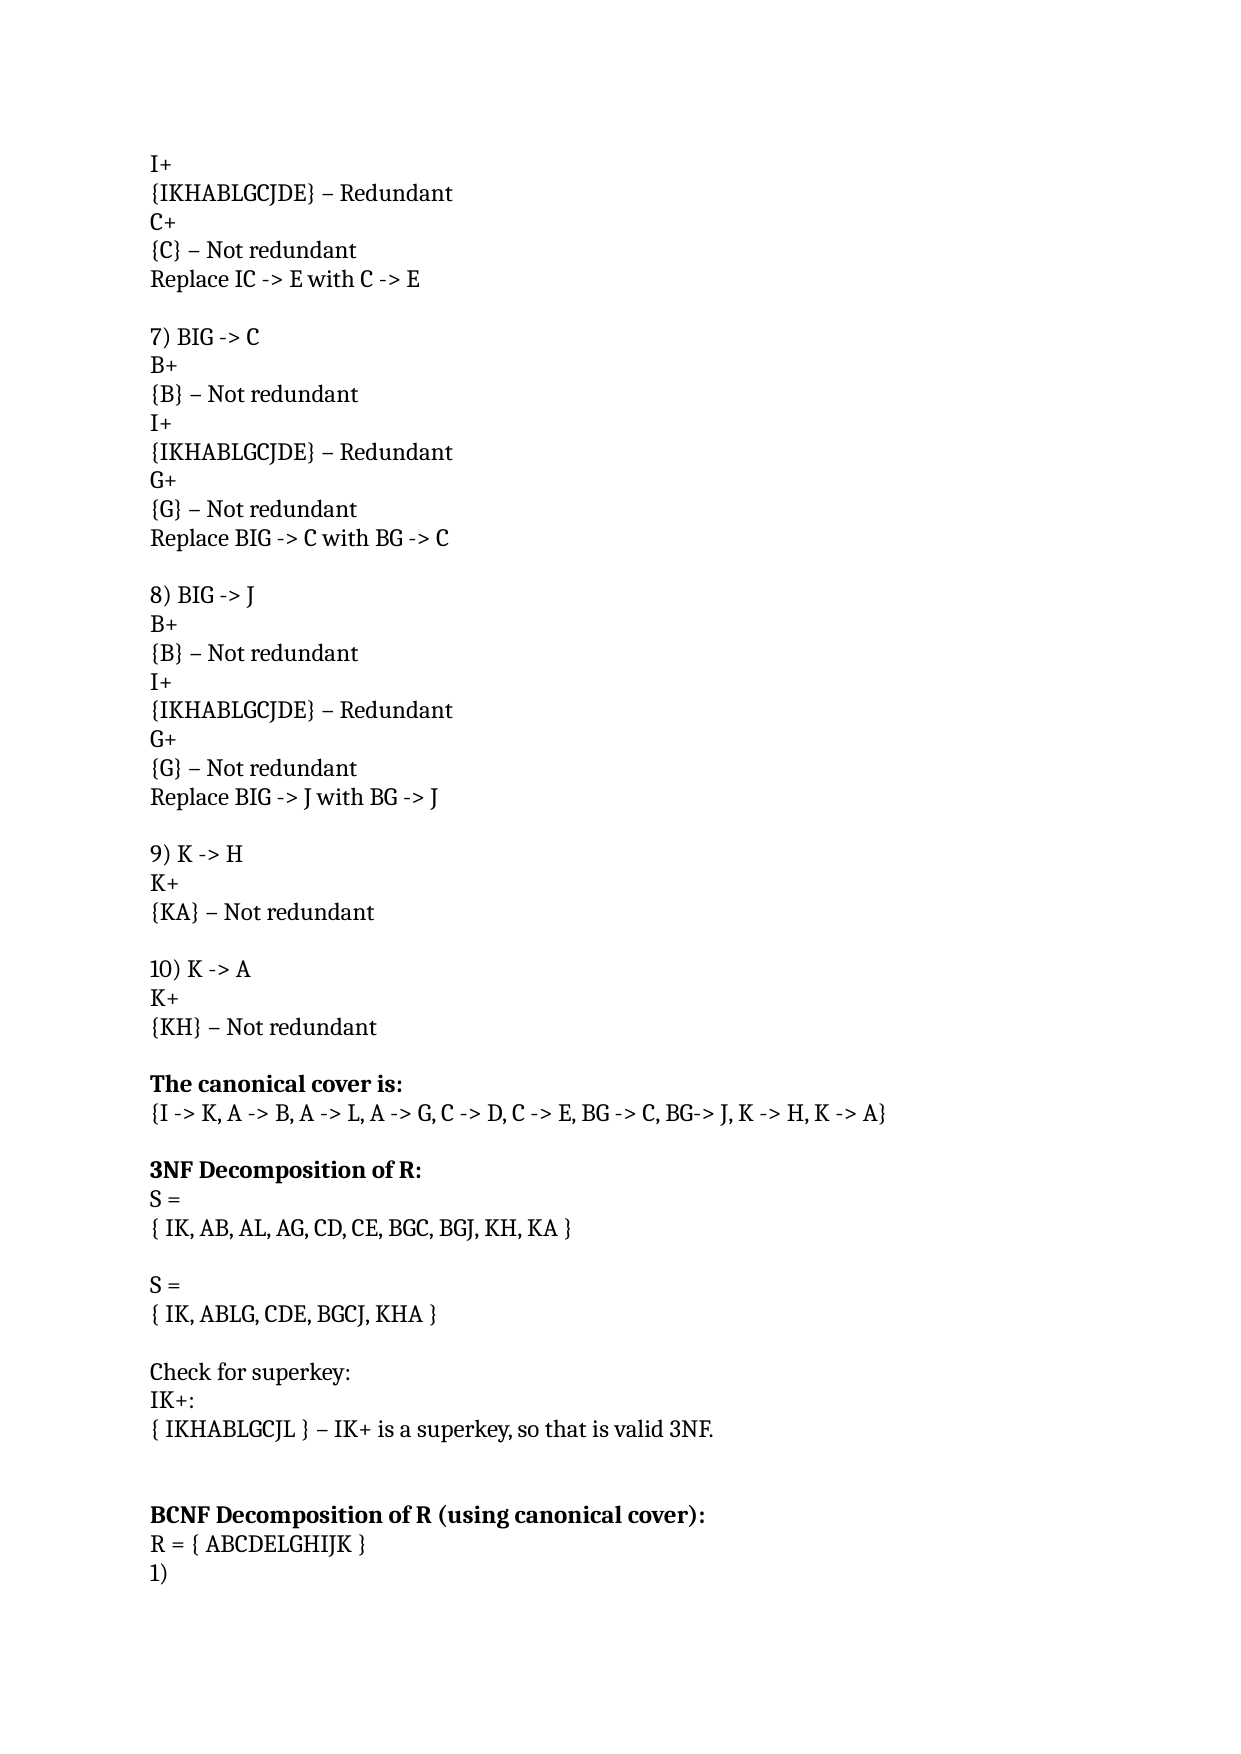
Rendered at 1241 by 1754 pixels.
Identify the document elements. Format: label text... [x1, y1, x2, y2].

text S = [150, 1271, 1066, 1300]
text B+ [150, 610, 1066, 639]
text K+ [150, 984, 1066, 1012]
text Replace BIG -> J with BG -> J [150, 782, 1066, 811]
text { IK, AB, AL, AG, CD, CE, BGC, BGJ, KH, KA } [150, 1214, 1066, 1242]
text {G} – Not redundant [150, 754, 1066, 782]
text S = [150, 1185, 1066, 1214]
text Replace BIG -> C with BG -> C [150, 524, 1066, 552]
text Replace IC -> E with C -> E [150, 265, 1066, 294]
text { IKHABLGCJL } – IK+ is a superkey, so that is valid 3NF. [150, 1415, 1066, 1444]
text {I -> K, A -> B, A -> L, A -> G, C -> D, C -> E, BG -> C, BG-> J, K -> H, K -> A} [150, 1099, 1066, 1127]
text K+ [150, 869, 1066, 897]
text R = { ABCDELGHIJK } [150, 1530, 1066, 1559]
text {G} – Not redundant [150, 495, 1066, 524]
text I+ [150, 150, 1066, 179]
text 1) [150, 1559, 1066, 1587]
text 9) K -> H [150, 840, 1066, 869]
text 10) K -> A [150, 955, 1066, 984]
text I+ [150, 667, 1066, 696]
text I+ [150, 409, 1066, 437]
text C+ [150, 207, 1066, 236]
text {C} – Not redundant [150, 236, 1066, 265]
text B+ [150, 351, 1066, 380]
text {IKHABLGCJDE} – Redundant [150, 179, 1066, 207]
text {B} – Not redundant [150, 380, 1066, 409]
text { IK, ABLG, CDE, BGCJ, KHA } [150, 1300, 1066, 1329]
text {IKHABLGCJDE} – Redundant [150, 437, 1066, 466]
text G+ [150, 725, 1066, 754]
text 8) BIG -> J [150, 581, 1066, 610]
text Check for superkey: [150, 1357, 1066, 1386]
text G+ [150, 466, 1066, 495]
text 3NF Decomposition of R: [150, 1156, 1066, 1185]
text IK+: [150, 1386, 1066, 1415]
text {KH} – Not redundant [150, 1012, 1066, 1041]
text {IKHABLGCJDE} – Redundant [150, 696, 1066, 725]
text {B} – Not redundant [150, 639, 1066, 667]
text BCNF Decomposition of R (using canonical cover): [150, 1501, 1066, 1530]
text 7) BIG -> C [150, 322, 1066, 351]
text The canonical cover is: [150, 1070, 1066, 1099]
text {KA} – Not redundant [150, 897, 1066, 926]
